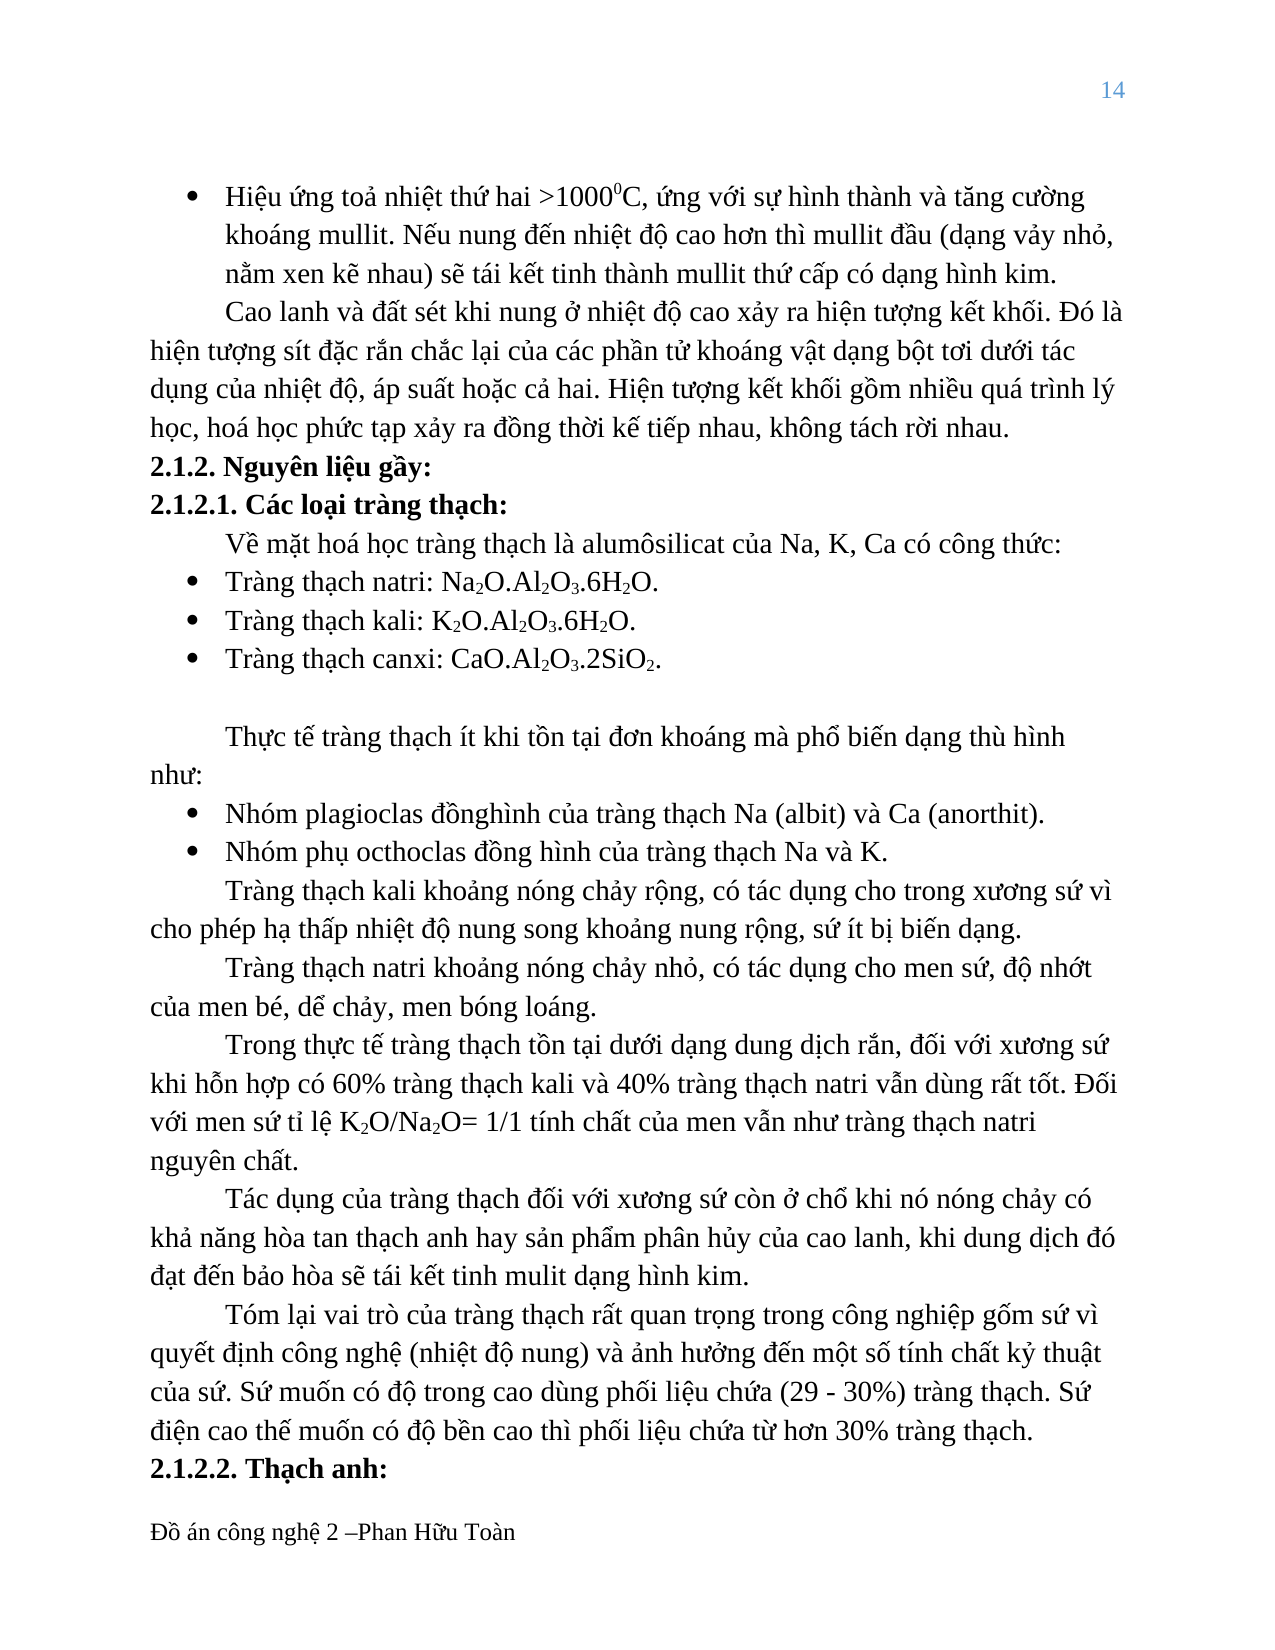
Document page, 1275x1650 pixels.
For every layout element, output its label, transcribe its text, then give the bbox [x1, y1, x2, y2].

list Nhóm phụ octhoclas đồng hình của tràng thạch Na và K. [187, 834, 1125, 868]
text Tràng thạch kali khoảng nóng chảy rộng, có tác dụng cho trong xương sứ vì cho phép hạ thấp nhiệt độ nung song khoảng nung rộng, sứ ít bị biến dạng. [150, 873, 1125, 945]
text Cao lanh và đất sét khi nung ở nhiệt độ cao xảy ra hiện tượng kết khối. Đó là hiện tượng sít đặc rắn chắc lại của các phần tử khoáng vật dạng bột tơi dưới tác dụng của nhiệt độ, áp suất hoặc cả hai. Hiện tượng kết khối gồm nhiều quá trình lý học, hoá học phức tạp xảy ra đồng thời kế tiếp nhau, không tách rời nhau. [150, 294, 1125, 444]
list Hiệu ứng toả nhiệt thứ hai >10000C, ứng với sự hình thành và tăng cường khoáng mullit. Nếu nung đến nhiệt độ cao hơn thì mullit đầu (dạng vảy nhỏ, nằm xen kẽ nhau) sẽ tái kết tinh thành mullit thứ cấp có dạng hình kim. [187, 179, 1125, 289]
list Tràng thạch kali: K2O.Al2O3.6H2O. [187, 603, 1125, 637]
text 2.1.2.2. Thạch anh: [150, 1451, 1125, 1485]
text Tóm lại vai trò của tràng thạch rất quan trọng trong công nghiệp gốm sứ vì quyết định công nghệ (nhiệt độ nung) và ảnh hưởng đến một số tính chất kỷ thuật của sứ. Sứ muốn có độ trong cao dùng phối liệu chứa (29 - 30%) tràng thạch. Sứ điện cao thế muốn có độ bền cao thì phối liệu chứa từ hơn 30% tràng thạch. [150, 1297, 1125, 1446]
text Trong thực tế tràng thạch tồn tại dưới dạng dung dịch rắn, đối với xương sứ khi hỗn hợp có 60% tràng thạch kali và 40% tràng thạch natri vẫn dùng rất tốt. Đối với men sứ tỉ lệ K2O/Na2O= 1/1 tính chất của men vẫn như tràng thạch natri nguyên chất. [150, 1027, 1125, 1176]
text 2.1.2. Nguyên liệu gầy: [150, 449, 1125, 482]
text Về mặt hoá học tràng thạch là alumôsilicat của Na, K, Ca có công thức: [150, 526, 1125, 559]
list Nhóm plagioclas đồnghình của tràng thạch Na (albit) và Ca (anorthit). [187, 796, 1125, 829]
text Tác dụng của tràng thạch đối với xương sứ còn ở chổ khi nó nóng chảy có khả năng hòa tan thạch anh hay sản phẩm phân hủy của cao lanh, khi dung dịch đó đạt đến bảo hòa sẽ tái kết tinh mulit dạng hình kim. [150, 1181, 1125, 1292]
text Tràng thạch natri khoảng nóng chảy nhỏ, có tác dụng cho men sứ, độ nhớt của men bé, dể chảy, men bóng loáng. [150, 950, 1125, 1022]
text Thực tế tràng thạch ít khi tồn tại đơn khoáng mà phổ biến dạng thù hình như: [150, 719, 1125, 791]
text 2.1.2.1. Các loại tràng thạch: [150, 487, 1125, 521]
list Tràng thạch canxi: CaO.Al2O3.2SiO2. [187, 642, 1125, 675]
list Tràng thạch natri: Na2O.Al2O3.6H2O. [187, 564, 1125, 598]
